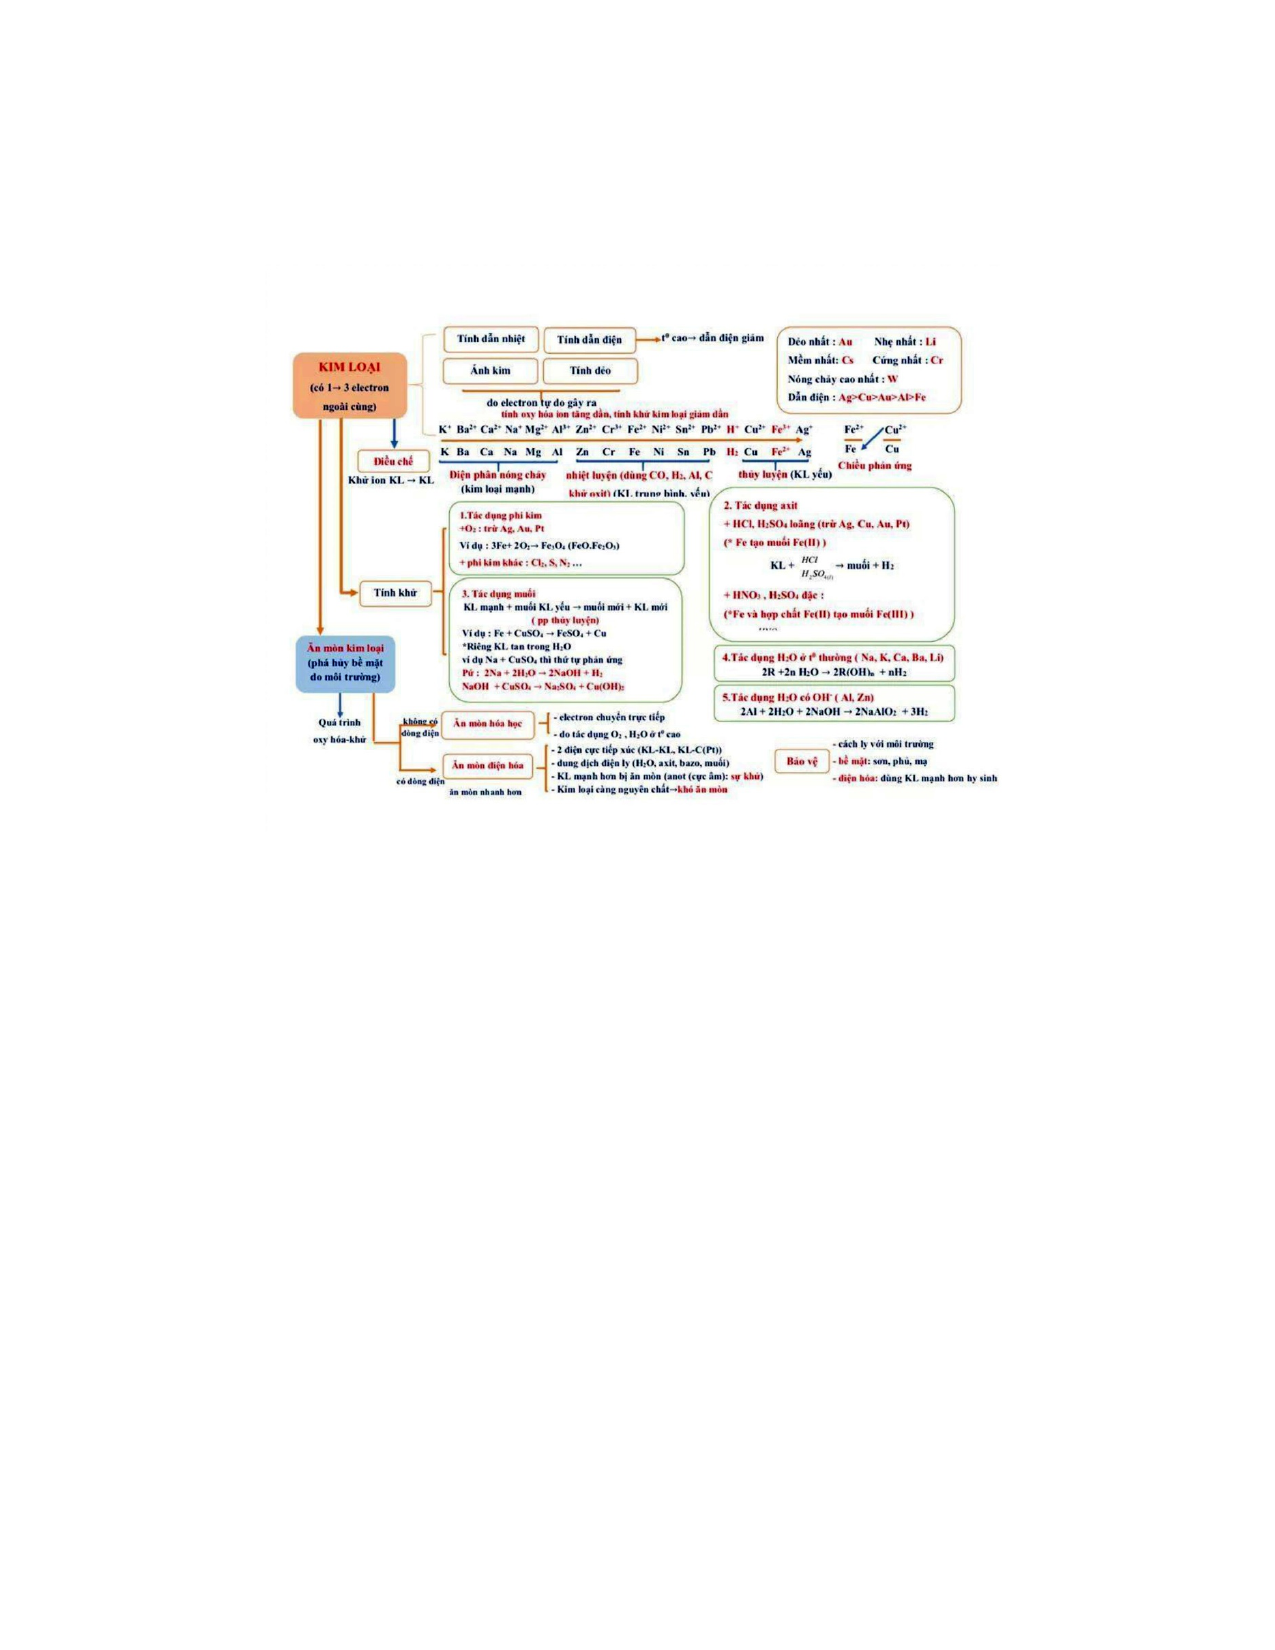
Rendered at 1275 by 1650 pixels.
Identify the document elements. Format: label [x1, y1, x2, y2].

picture [150, 150, 1125, 1412]
